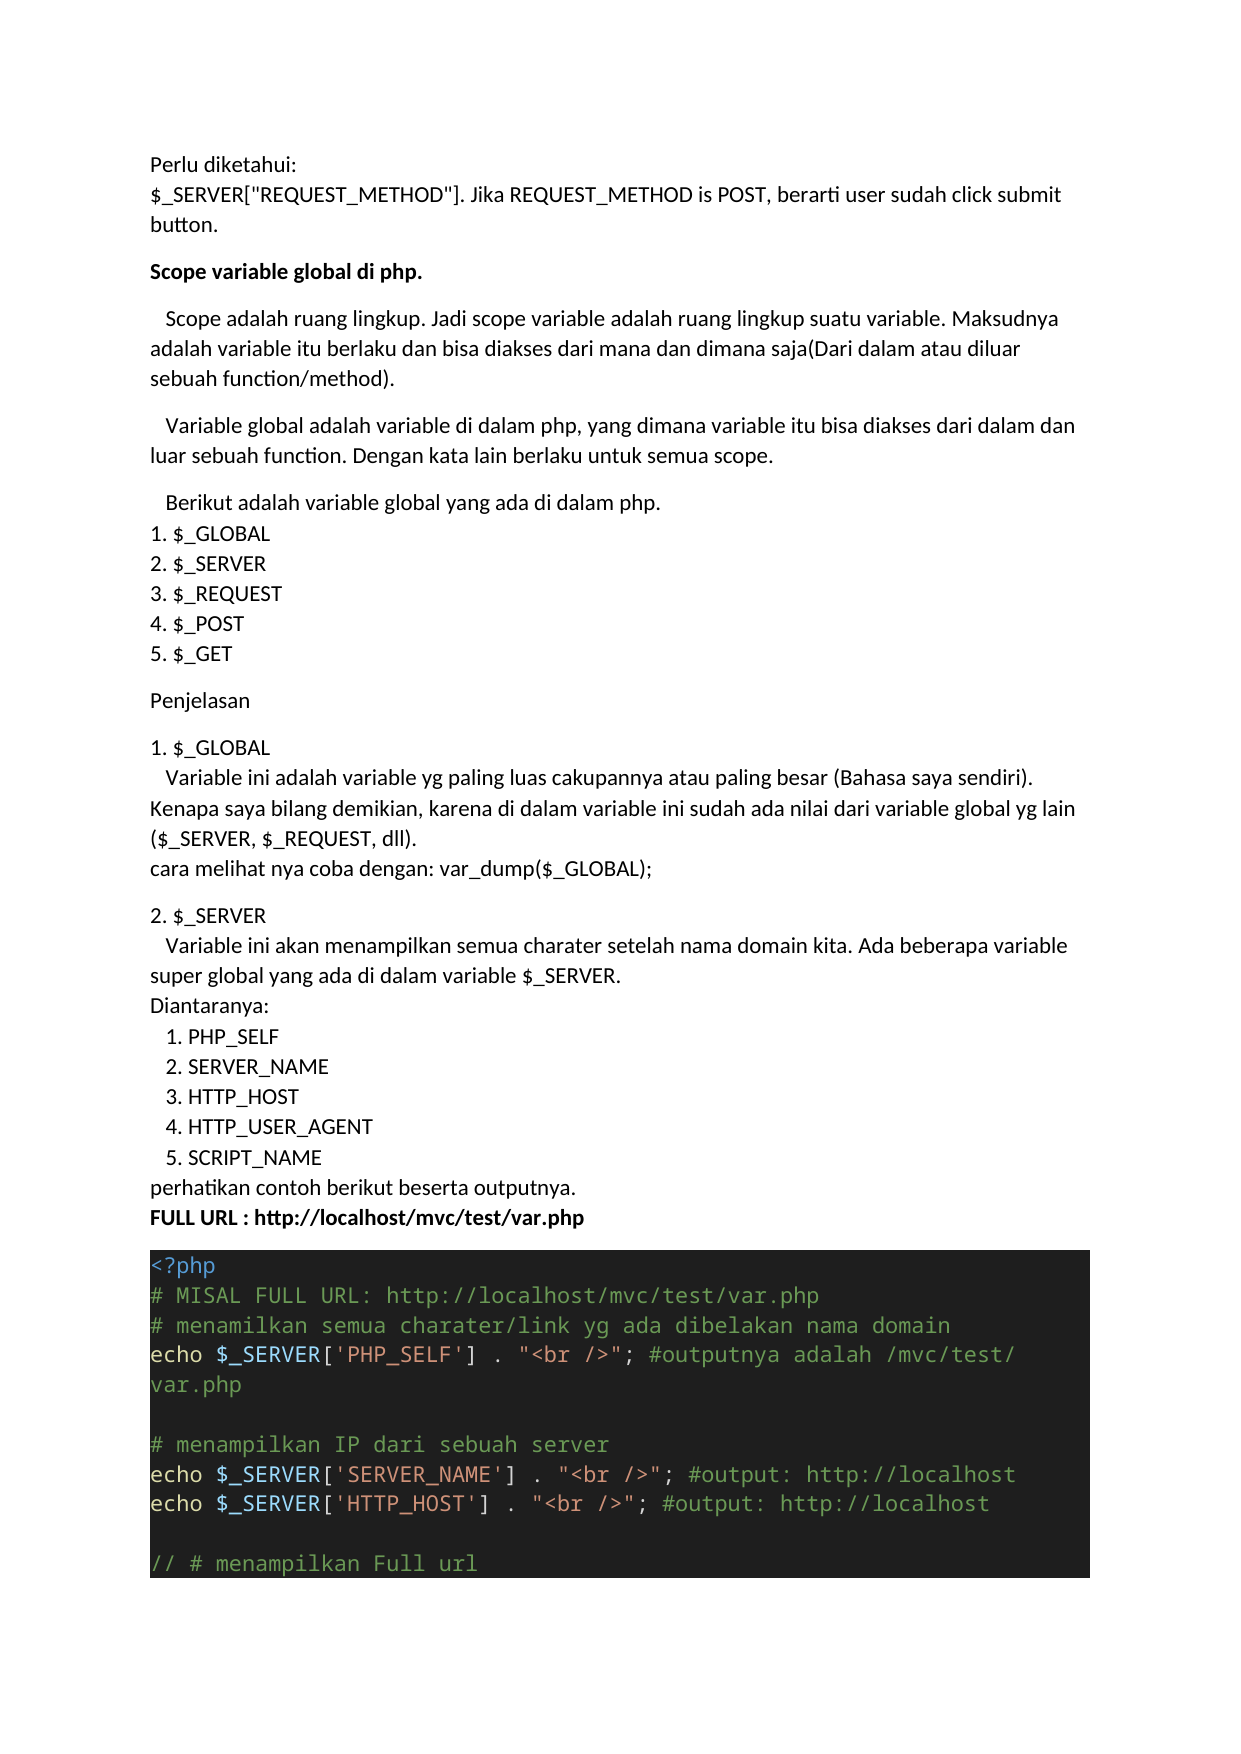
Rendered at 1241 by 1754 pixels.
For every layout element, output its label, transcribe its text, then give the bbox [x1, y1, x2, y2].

text echo $_SERVER['PHP_SELF'] . "<br />"; #outputnya adalah /mvc/test/var.php [150, 1339, 1090, 1399]
text Scope adalah ruang lingkup. Jadi scope variable adalah ruang lingkup suatu variable. Maksudnya adalah variable itu berlaku dan bisa diakses dari mana dan dimana saja(Dari dalam atau diluar sebuah function/method). [150, 304, 1090, 393]
text <?php [150, 1250, 1090, 1280]
text Penjelasan [150, 686, 1090, 714]
text Berikut adalah variable global yang ada di dalam php. 1. $_GLOBAL 2. $_SERVER 3. $_REQUEST 4. $_POST 5. $_GET [150, 488, 1090, 668]
text 1. $_GLOBAL Variable ini adalah variable yg paling luas cakupannya atau paling besar (Bahasa saya sendiri). Kenapa saya bilang demikian, karena di dalam variable ini sudah ada nilai dari variable global yg lain ($_SERVER, $_REQUEST, dll). cara melihat nya coba dengan: var_dump($_GLOBAL); [150, 733, 1090, 882]
text # MISAL FULL URL: http://localhost/mvc/test/var.php [150, 1280, 1090, 1309]
text Scope variable global di php. [150, 257, 1090, 285]
text echo $_SERVER['HTTP_HOST'] . "<br />"; #output: http://localhost [150, 1488, 1090, 1518]
text 2. $_SERVER Variable ini akan menampilkan semua charater setelah nama domain kita. Ada beberapa variable super global yang ada di dalam variable $_SERVER. Diantaranya: 1. PHP_SELF 2. SERVER_NAME 3. HTTP_HOST 4. HTTP_USER_AGENT 5. SCRIPT_NAME perhatikan contoh berikut beserta outputnya. FULL URL : http://localhost/mvc/test/var.php [150, 901, 1090, 1231]
text # menamilkan semua charater/link yg ada dibelakan nama domain [150, 1309, 1090, 1339]
text Perlu diketahui: $_SERVER["REQUEST_METHOD"]. Jika REQUEST_METHOD is POST, berarti user sudah click submit button. [150, 150, 1090, 238]
text // # menampilkan Full url [150, 1548, 1090, 1578]
text # menampilkan IP dari sebuah server [150, 1429, 1090, 1458]
text echo $_SERVER['SERVER_NAME'] . "<br />"; #output: http://localhost [150, 1458, 1090, 1488]
text Variable global adalah variable di dalam php, yang dimana variable itu bisa diakses dari dalam dan luar sebuah function. Dengan kata lain berlaku untuk semua scope. [150, 411, 1090, 470]
